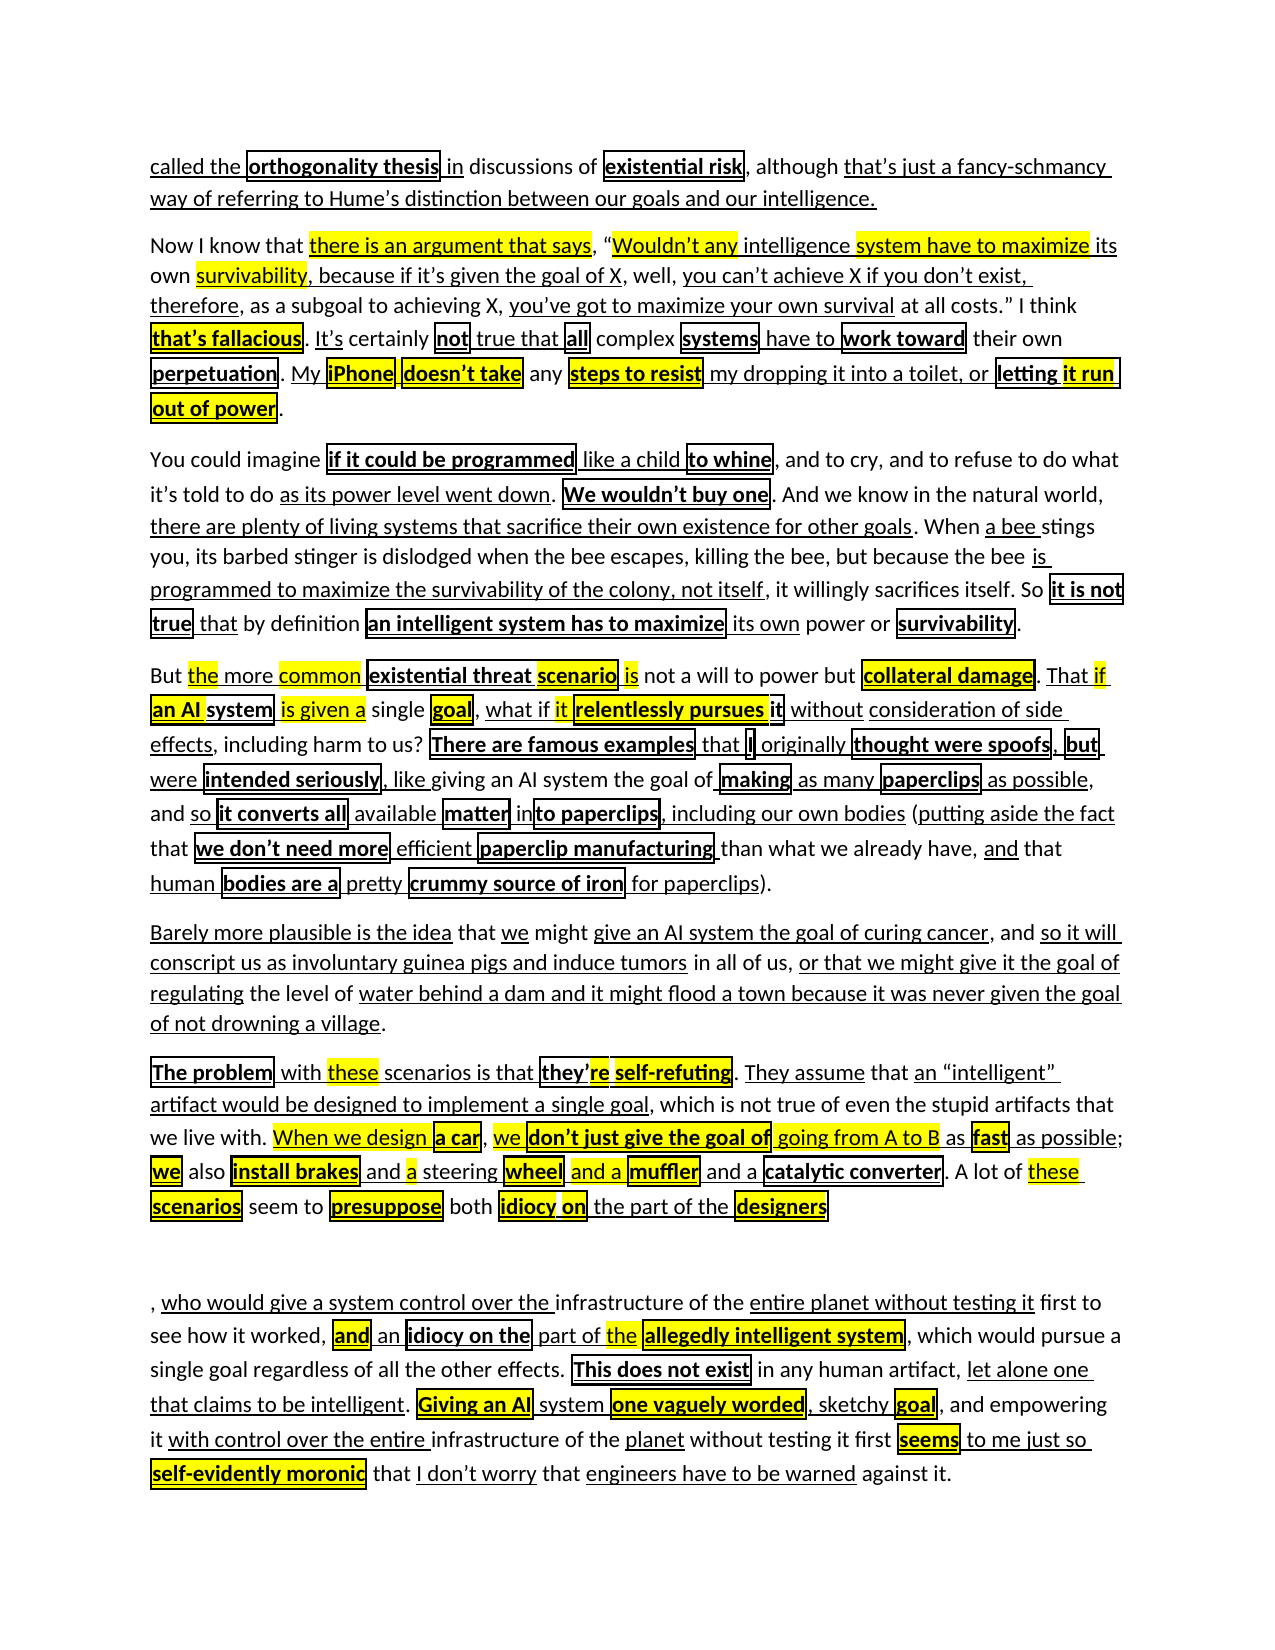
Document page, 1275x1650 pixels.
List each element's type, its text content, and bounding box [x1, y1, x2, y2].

text You could imagine if it could be programmed like a child to whine, and to cry, and to refuse to do what it’s told to do as its power level went down. We wouldn’t buy one. And we know in the natural world, there are plenty of living systems that sacrifice their own existence for other goals. When a bee stings you, its barbed stinger is dislodged when the bee escapes, killing the bee, but because the bee is programmed to maximize the survivability of the colony, not itself, it willingly sacrifices itself. So it is not true that by definition an intelligent system has to maximize its own power or survivability. [150, 443, 1125, 639]
text , who would give a system control over the infrastructure of the entire planet without testing it first to see how it worked, and an idiocy on the part of the allegedly intelligent system, which would pursue a single goal regardless of all the other effects. This does not exist in any human artifact, let alone one that claims to be intelligent. Giving an AI system one vaguely worded, sketchy goal, and empowering it with control over the entire infrastructure of the planet without testing it first seems to me just so self-evidently moronic that I don’t worry that engineers have to be warned against it. [150, 1288, 1125, 1490]
text Now I know that there is an argument that says, “Wouldn’t any intelligence system have to maximize its own survivability, because if it’s given the goal of X, well, you can’t achieve X if you don’t exist, therefore, as a subgoal to achieving X, you’ve got to maximize your own survival at all costs.” I think that’s fallacious. It’s certainly not true that all complex systems have to work toward their own perpetuation. My iPhone doesn’t take any steps to resist my dropping it into a toilet, or letting it run out of power. [150, 231, 1125, 424]
text The problem with these scenarios is that they’re self-refuting. They assume that an “intelligent” artifact would be designed to implement a single goal, which is not true of even the stupid artifacts that we live with. When we design a car, we don’t just give the goal of going from A to B as fast as possible; we also install brakes and a steering wheel and a muffler and a catalytic converter. A lot of these scenarios seem to presuppose both idiocy on the part of the designers [150, 1056, 1125, 1222]
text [150, 150, 1125, 212]
text Barely more plausible is the idea that we might give an AI system the goal of curing cancer, and so it will conscript us as involuntary guinea pigs and induce tumors in all of us, or that we might give it the goal of regulating the level of water behind a dam and it might flood a town because it was never given the goal of not drowning a village. [150, 918, 1125, 1037]
text But the more common existential threat scenario is not a will to power but collateral damage. That if an AI system is given a single goal, what if it relentlessly pursues it without consideration of side effects, including harm to us? There are famous examples that I originally thought were spoofs, but were intended seriously, like giving an AI system the goal of making as many paperclips as possible, and so it converts all available matter into paperclips, including our own bodies (putting aside the fact that we don’t need more efficient paperclip manufacturing than what we already have, and that human bodies are a pretty crummy source of iron for paperclips). [150, 659, 1125, 899]
